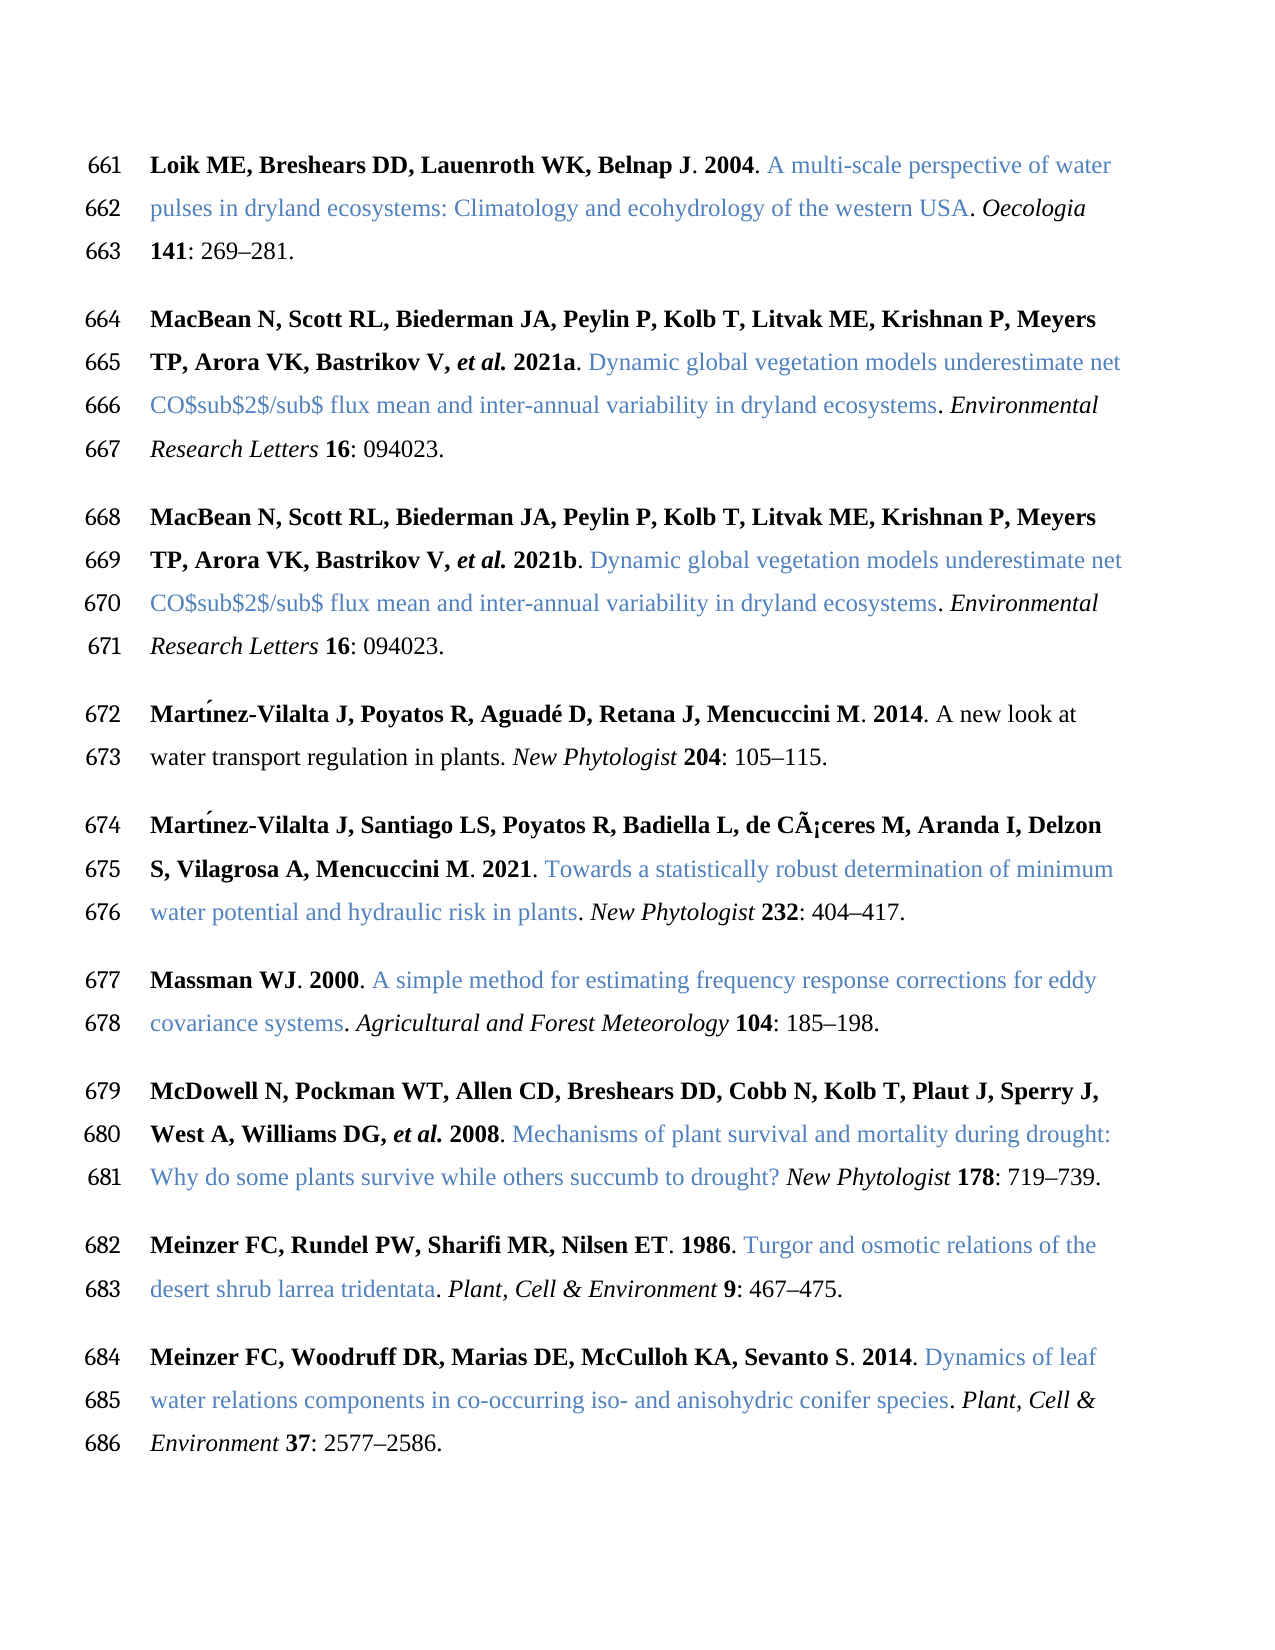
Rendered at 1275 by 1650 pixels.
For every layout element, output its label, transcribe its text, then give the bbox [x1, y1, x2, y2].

text Loik ME, Breshears DD, Lauenroth WK, Belnap J. 2004. A multi-scale perspective of water pulses in dryland ecosystems: Climatology and ecohydrology of the western USA. Oecologia 141: 269–281. [150, 150, 1125, 265]
text McDowell N, Pockman WT, Allen CD, Breshears DD, Cobb N, Kolb T, Plaut J, Sperry J, West A, Williams DG, et al. 2008. Mechanisms of plant survival and mortality during drought: Why do some plants survive while others succumb to drought? New Phytologist 178: 719–739. [150, 1076, 1125, 1191]
text Martı́nez-Vilalta J, Santiago LS, Poyatos R, Badiella L, de CÃ¡ceres M, Aranda I, Delzon S, Vilagrosa A, Mencuccini M. 2021. Towards a statistically robust determination of minimum water potential and hydraulic risk in plants. New Phytologist 232: 404–417. [150, 811, 1125, 926]
text MacBean N, Scott RL, Biederman JA, Peylin P, Kolb T, Litvak ME, Krishnan P, Meyers TP, Arora VK, Bastrikov V, et al. 2021b. Dynamic global vegetation models underestimate net CO$sub$2$/sub$ flux mean and inter-annual variability in dryland ecosystems. Environmental Research Letters 16: 094023. [150, 502, 1125, 660]
text Massman WJ. 2000. A simple method for estimating frequency response corrections for eddy covariance systems. Agricultural and Forest Meteorology 104: 185–198. [150, 965, 1125, 1037]
text Meinzer FC, Rundel PW, Sharifi MR, Nilsen ET. 1986. Turgor and osmotic relations of the desert shrub larrea tridentata. Plant, Cell & Environment 9: 467–475. [150, 1231, 1125, 1302]
text Martı́nez-Vilalta J, Poyatos R, Aguadé D, Retana J, Mencuccini M. 2014. A new look at water transport regulation in plants. New Phytologist 204: 105–115. [150, 699, 1125, 771]
text MacBean N, Scott RL, Biederman JA, Peylin P, Kolb T, Litvak ME, Krishnan P, Meyers TP, Arora VK, Bastrikov V, et al. 2021a. Dynamic global vegetation models underestimate net CO$sub$2$/sub$ flux mean and inter-annual variability in dryland ecosystems. Environmental Research Letters 16: 094023. [150, 304, 1125, 462]
text Meinzer FC, Woodruff DR, Marias DE, McCulloh KA, Sevanto S. 2014. Dynamics of leaf water relations components in co-occurring iso- and anisohydric conifer species. Plant, Cell & Environment 37: 2577–2586. [150, 1342, 1125, 1457]
